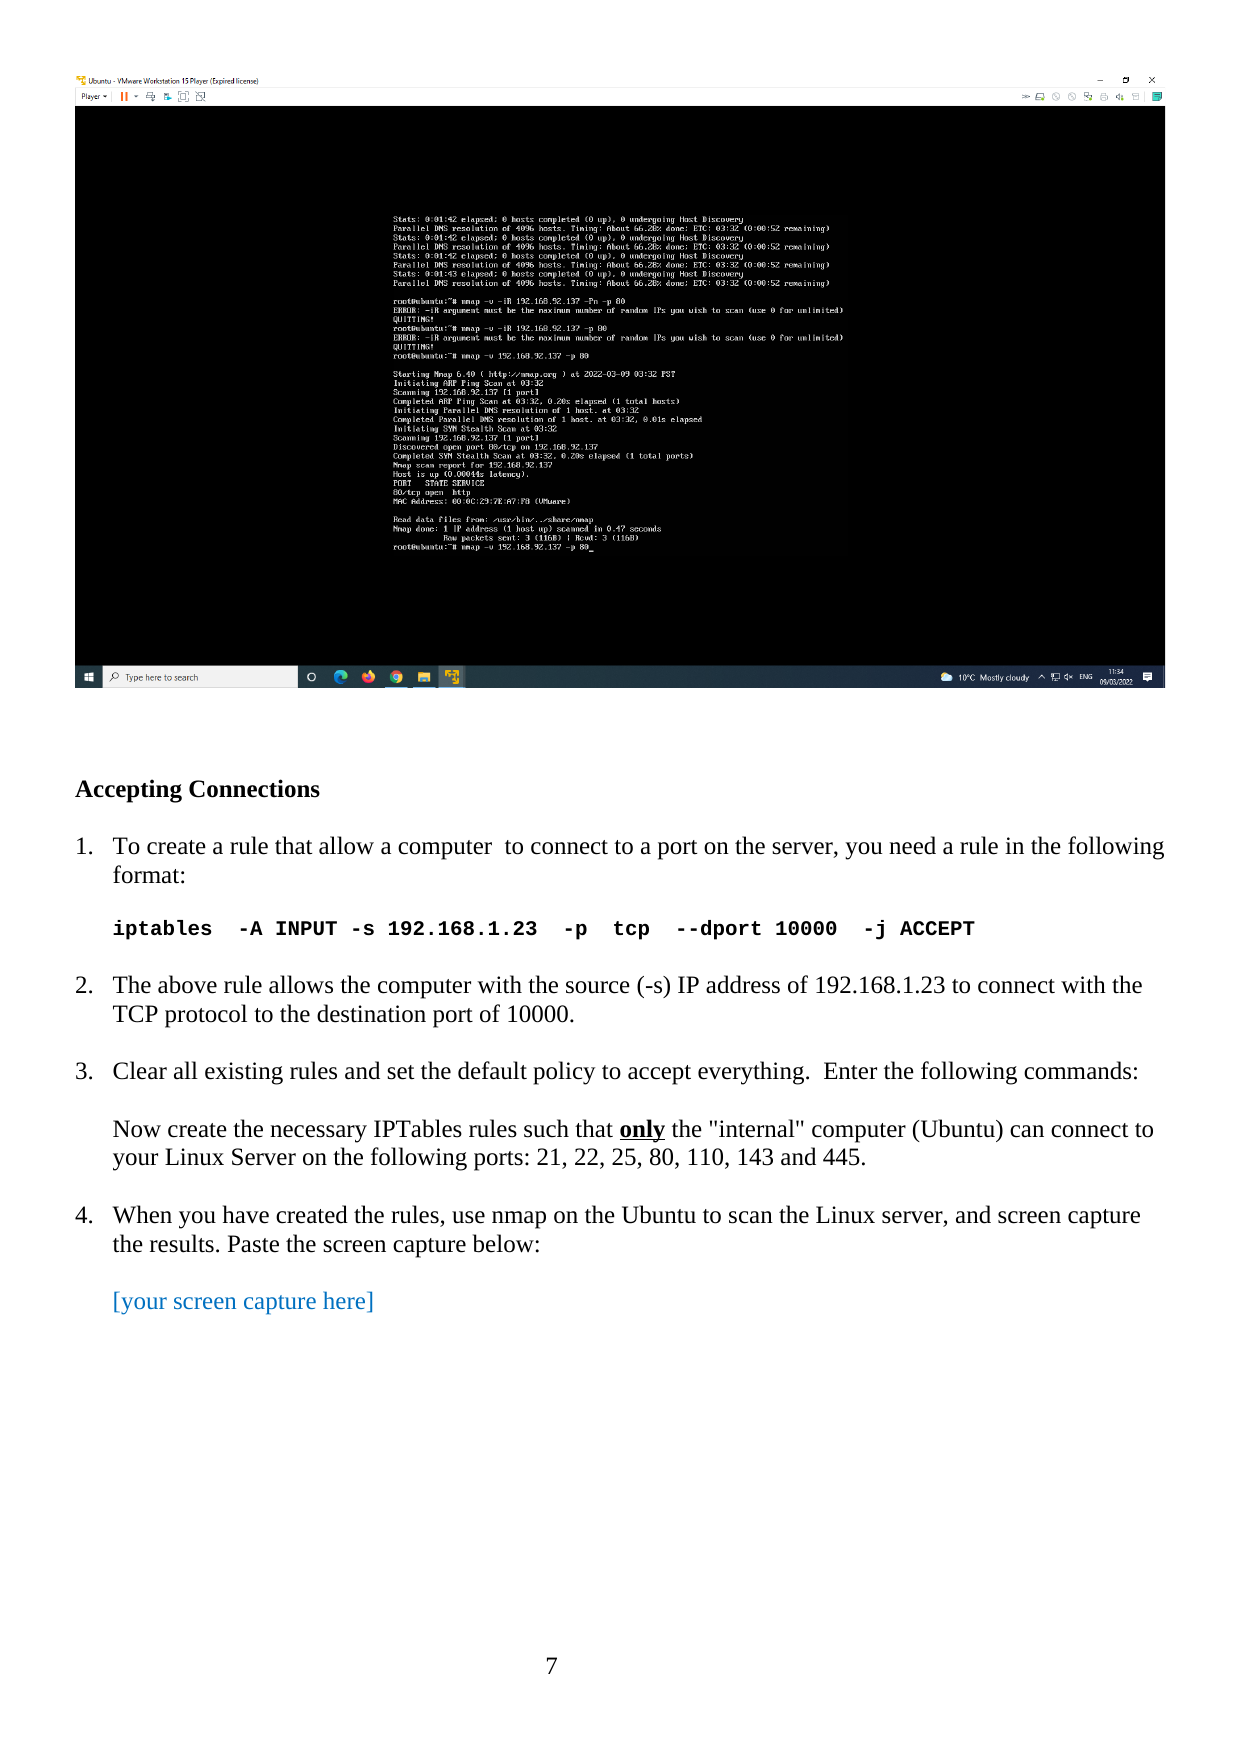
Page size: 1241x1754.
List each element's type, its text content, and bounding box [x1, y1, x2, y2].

list When you have created the rules, use nmap on the Ubuntu to scan the Linux server, and screen capture the results. Paste the screen capture below: [your screen capture here] [75, 1200, 1165, 1315]
list To create a rule that allow a computer to connect to a port on the server, you need a rule in the following format: iptables -A INPUT -s 192.168.1.23 -p tcp --dport 10000 -j ACCEPT [75, 831, 1165, 970]
list Clear all existing rules and set the default policy to accept everything. Enter the following commands: Now create the necessary IPTables rules such that only the "internal" computer (Ubuntu) can connect to your Linux Server on the following ports: 21, 22, 25, 80, 110, 143 and 445. [75, 1056, 1165, 1200]
text Accepting Connections [75, 774, 1165, 831]
picture [75, 75, 1166, 688]
list The above rule allows the computer with the source (-s) IP address of 192.168.1.23 to connect with the TCP protocol to the destination port of 10000. [75, 970, 1165, 1027]
